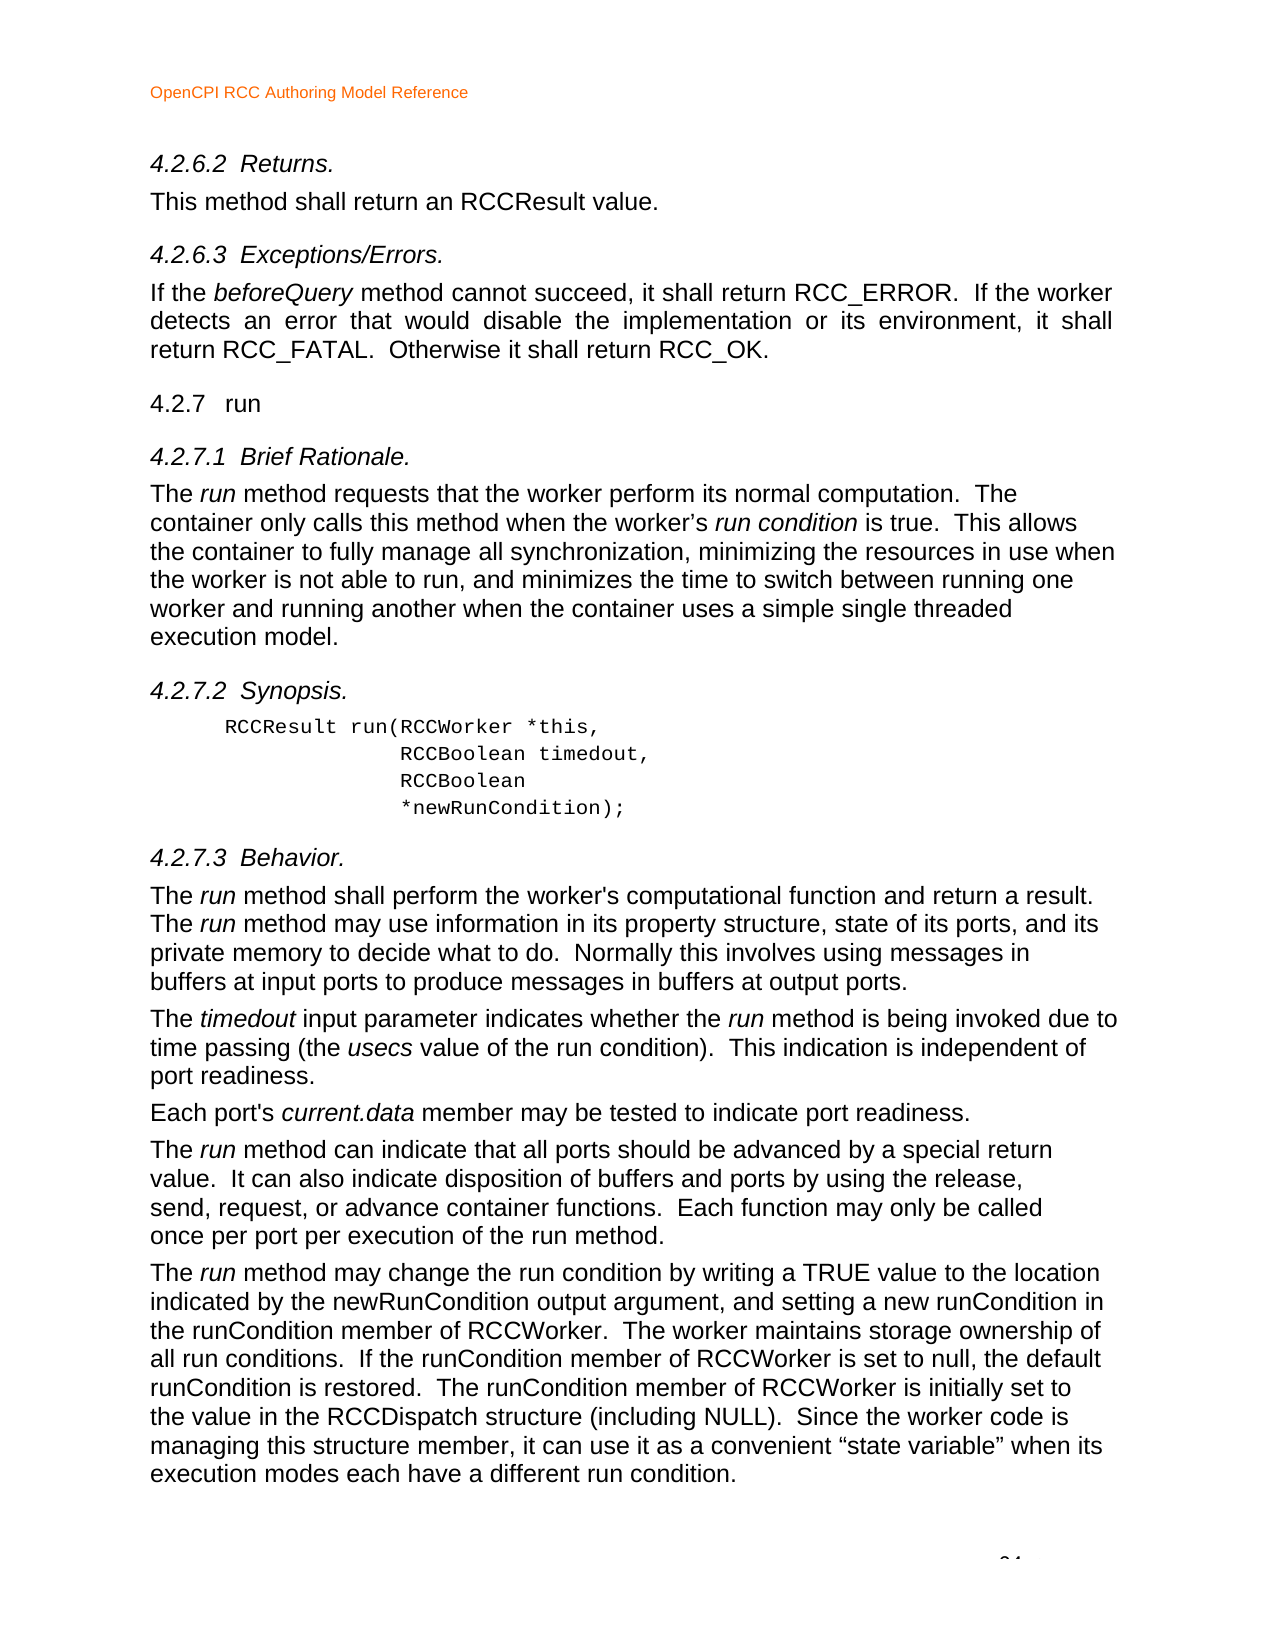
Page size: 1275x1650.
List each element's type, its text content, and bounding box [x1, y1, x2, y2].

text RCCBoolean timedout, RCCBoolean *newRunCondition); [400, 744, 763, 820]
text The run method can indicate that all ports should be advanced by a special return value. It can also indicate disposition of buffers and ports by using the release, send, request, or advance container functions. Each function may only be called once per port per execution of the run method. [150, 1136, 1091, 1250]
list Brief Rationale. [150, 442, 1129, 471]
text This method shall return an RCCResult value. [150, 187, 1129, 215]
list Exceptions/Errors. [150, 240, 1129, 269]
text RCCResult run(RCCWorker *this, [139, 717, 686, 739]
text The run method may change the run condition by writing a TRUE value to the location indicated by the newRunCondition output argument, and setting a new runCondition in the runCondition member of RCCWorker. The worker maintains storage ownership of all run conditions. If the runCondition member of RCCWorker is set to null, the default runCondition is restored. The runCondition member of RCCWorker is initially set to the value in the RCCDispatch structure (including NULL). Since the worker code is managing this structure member, it can use it as a convenient “state variable” when its execution modes each have a different run condition. [150, 1258, 1113, 1488]
text The timedout input parameter indicates whether the run method is being invoked due to time passing (the usecs value of the run condition). This indication is independent of port readiness. [150, 1004, 1124, 1090]
list run [150, 389, 1129, 417]
text If the beforeQuery method cannot succeed, it shall return RCC_ERROR. If the worker detects an error that would disable the implementation or its environment, it shall return RCC_FATAL. Otherwise it shall return RCC_OK. [150, 278, 1113, 364]
text Each port's current.data member may be tested to indicate port readiness. [150, 1098, 1129, 1127]
list Returns. [150, 149, 1129, 178]
text The run method shall perform the worker's computational function and return a result. The run method may use information in its property structure, state of its ports, and its private memory to decide what to do. Normally this involves using messages in buffers at input ports to produce messages in buffers at output ports. [150, 881, 1113, 996]
list Behavior. [150, 843, 1129, 872]
list Synopsis. [150, 676, 1129, 705]
text The run method requests that the worker perform its normal computation. The container only calls this method when the worker’s run condition is true. This allows the container to fully manage all synchronization, minimizing the resources in use when the worker is not able to run, and minimizes the time to switch between running one worker and running another when the container uses a simple single threaded execution model. [150, 480, 1119, 651]
